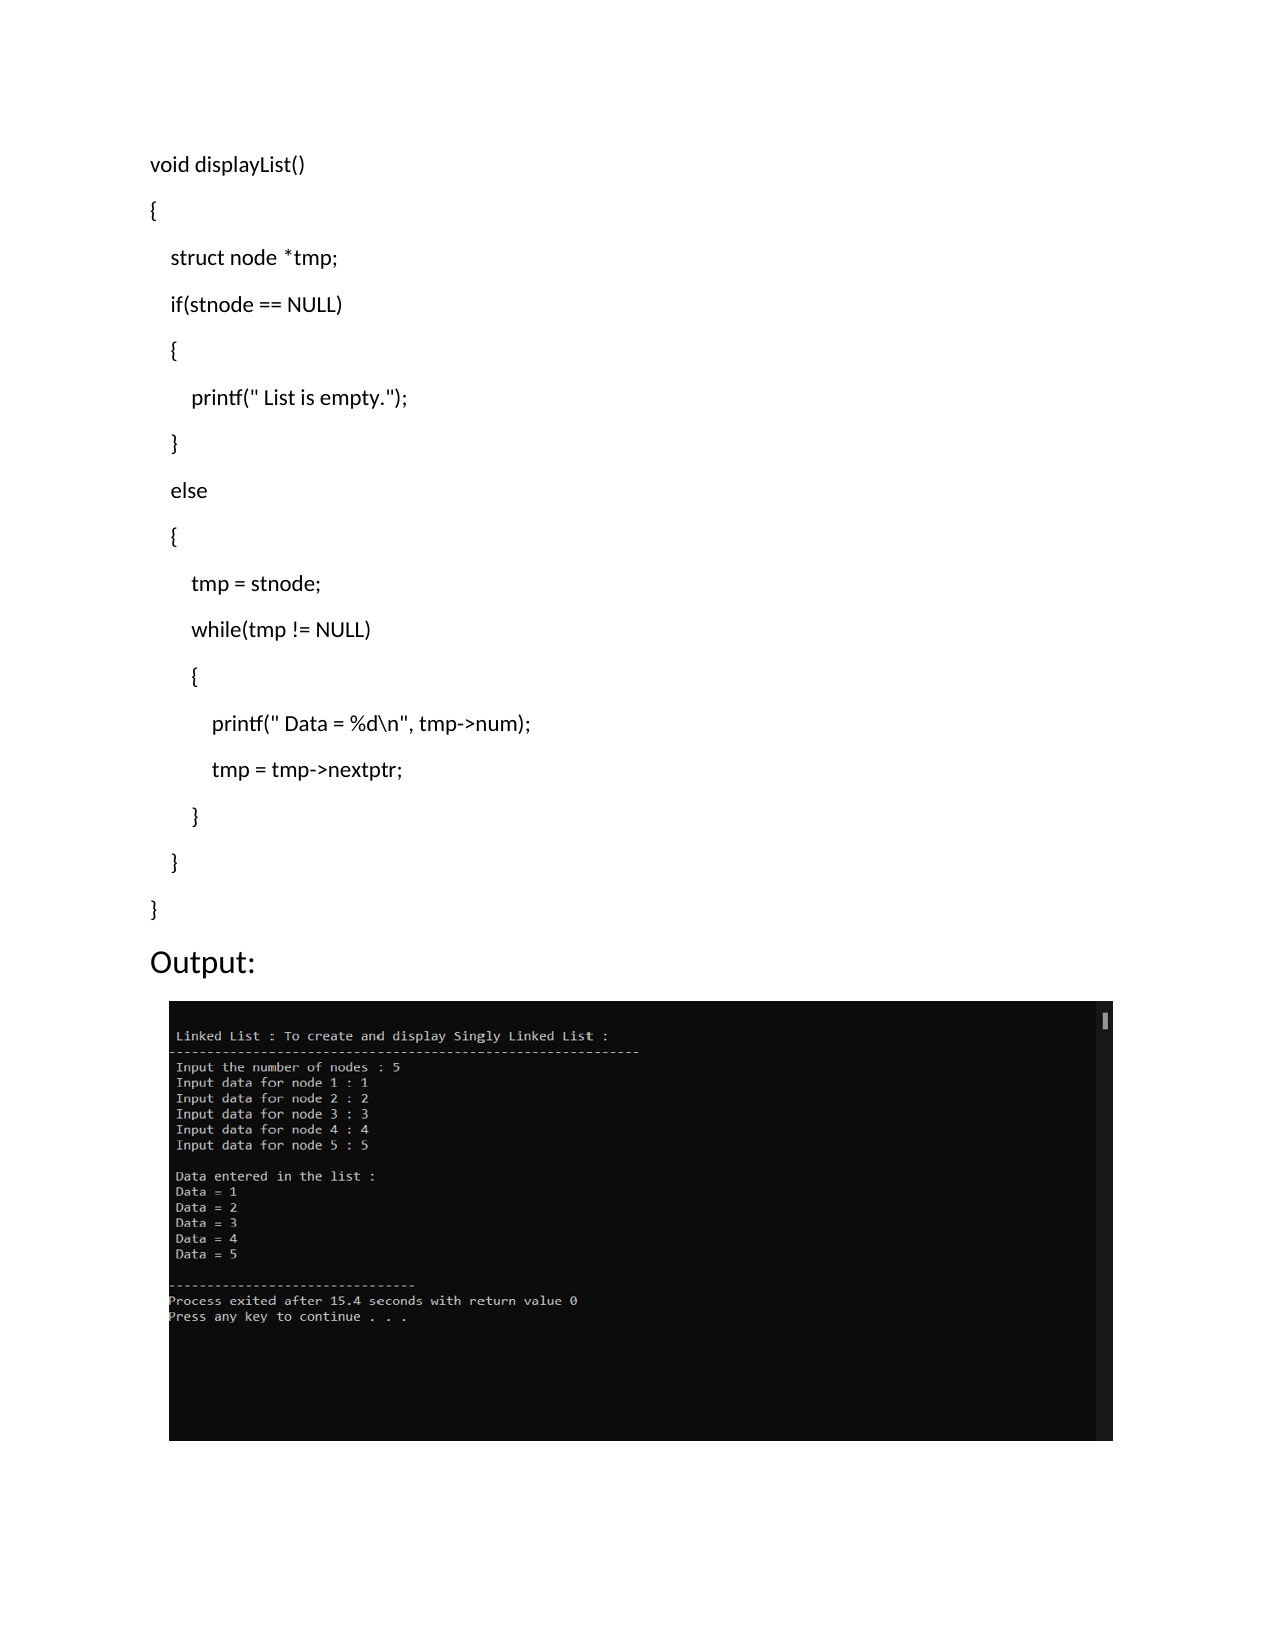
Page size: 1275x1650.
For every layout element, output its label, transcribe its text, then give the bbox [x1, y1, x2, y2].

text tmp = stnode; [150, 569, 1125, 597]
text } [150, 895, 1125, 923]
text tmp = tmp->nextptr; [150, 755, 1125, 783]
text struct node *tmp; [150, 243, 1125, 271]
text while(tmp != NULL) [150, 616, 1125, 644]
text } [150, 802, 1125, 830]
text } [150, 848, 1125, 876]
text printf(" List is empty."); [150, 383, 1125, 411]
text { [150, 197, 1125, 224]
text void displayList() [150, 150, 1125, 178]
text } [150, 429, 1125, 457]
text Output: [150, 942, 1125, 982]
text printf(" Data = %d\n", tmp->num); [150, 709, 1125, 737]
text if(stnode == NULL) [150, 290, 1125, 318]
text { [150, 522, 1125, 551]
text else [150, 476, 1125, 504]
text { [150, 662, 1125, 690]
text { [150, 336, 1125, 364]
